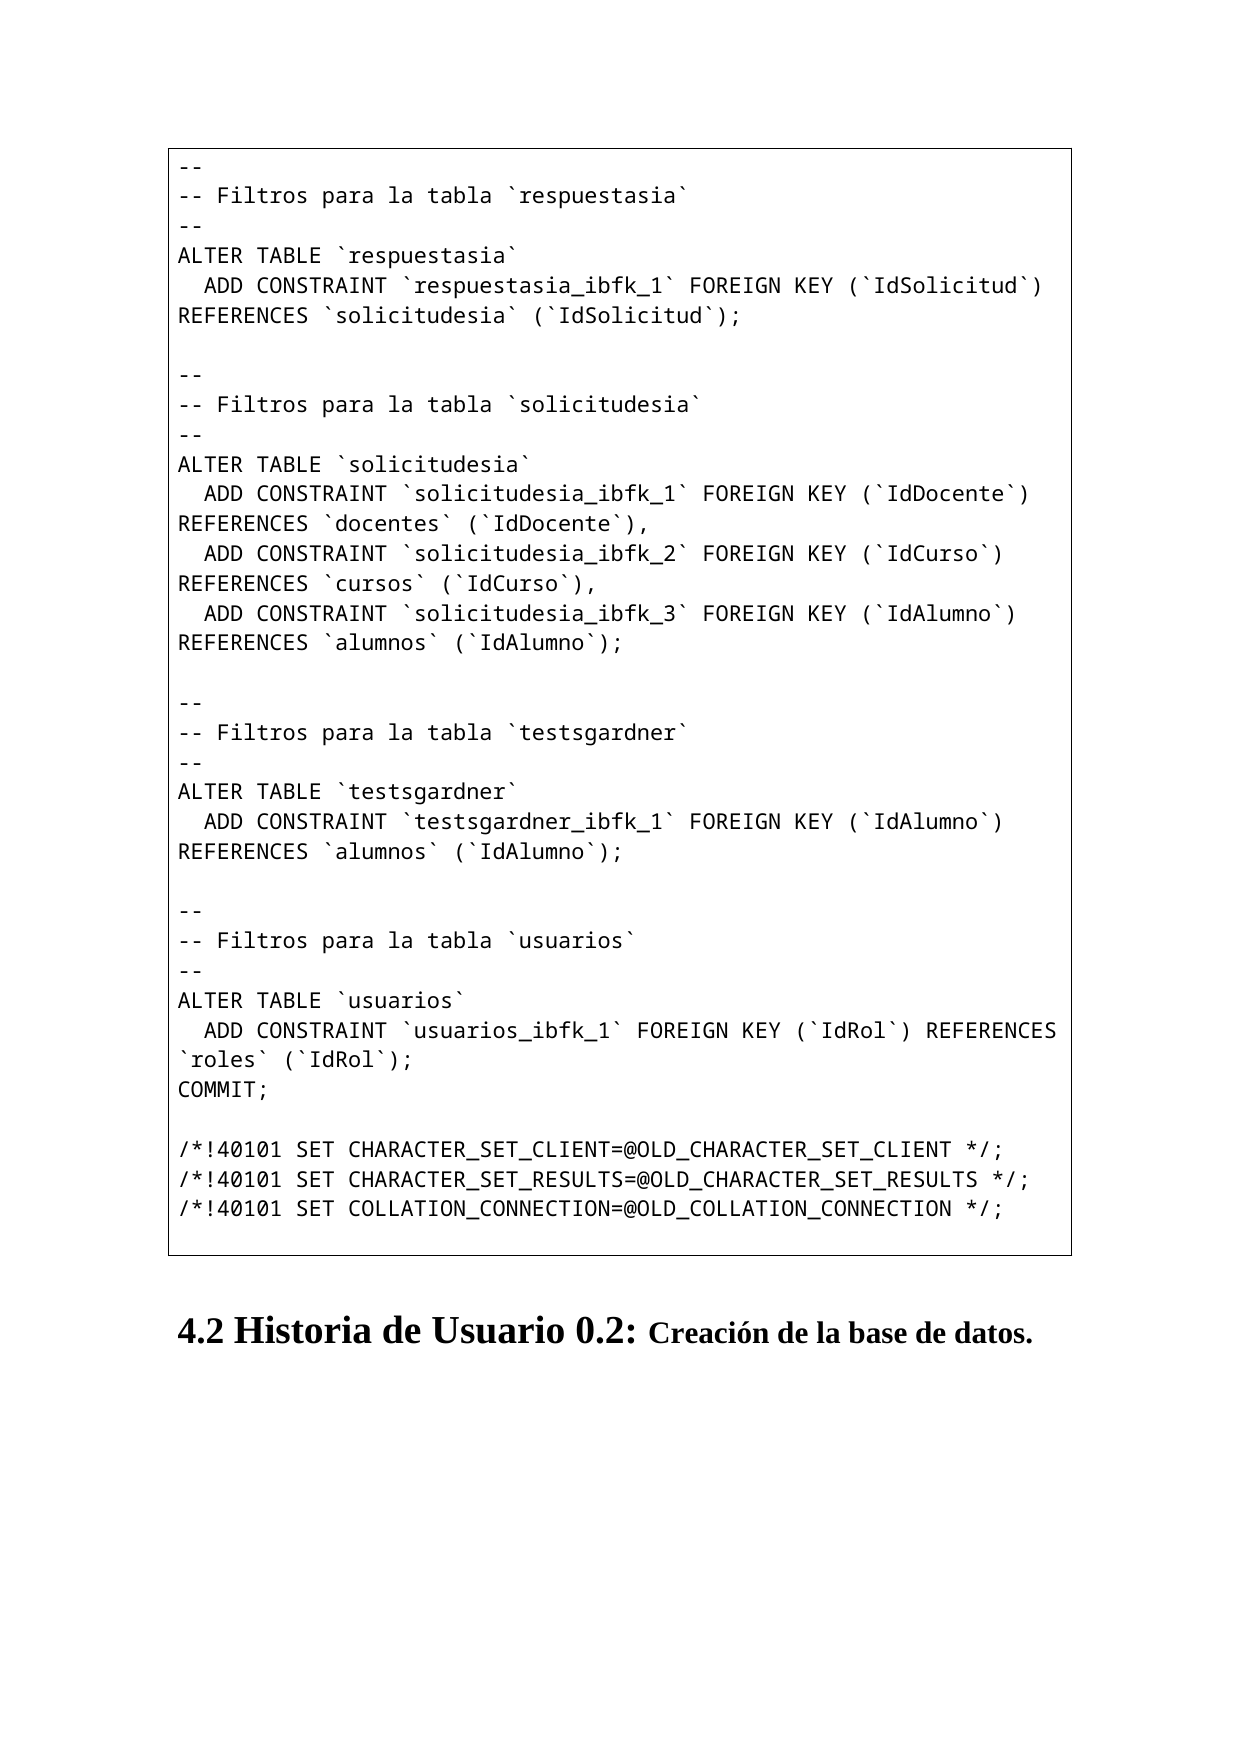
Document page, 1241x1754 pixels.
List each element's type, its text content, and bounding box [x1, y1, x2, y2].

text ADD CONSTRAINT `usuarios_ibfk_1` FOREIGN KEY (`IdRol`) REFERENCES `roles` (`IdRol`); [177, 1015, 1063, 1074]
text ADD CONSTRAINT `solicitudesia_ibfk_1` FOREIGN KEY (`IdDocente`) REFERENCES `docentes` (`IdDocente`), [177, 478, 1063, 538]
text -- [169, 149, 1071, 181]
text ADD CONSTRAINT `solicitudesia_ibfk_2` FOREIGN KEY (`IdCurso`) REFERENCES `cursos` (`IdCurso`), [177, 538, 1063, 598]
text ALTER TABLE `solicitudesia` [177, 449, 1063, 478]
text COMMIT; [177, 1074, 1063, 1104]
text ALTER TABLE `testsgardner` [177, 776, 1063, 806]
text -- [177, 359, 1063, 389]
text -- [177, 747, 1063, 776]
subtitle 4.2 Historia de Usuario 0.2: Creación de la base de datos. [177, 1307, 1063, 1352]
text ADD CONSTRAINT `testsgardner_ibfk_1` FOREIGN KEY (`IdAlumno`) REFERENCES `alumnos` (`IdAlumno`); [177, 806, 1063, 866]
text ALTER TABLE `respuestasia` [177, 240, 1063, 270]
text -- [177, 687, 1063, 717]
text -- Filtros para la tabla `usuarios` [177, 925, 1063, 955]
text -- Filtros para la tabla `respuestasia` [177, 181, 1063, 210]
text /*!40101 SET CHARACTER_SET_RESULTS=@OLD_CHARACTER_SET_RESULTS */; [177, 1164, 1063, 1193]
text -- [177, 955, 1063, 985]
text -- Filtros para la tabla `solicitudesia` [177, 389, 1063, 419]
text -- [177, 896, 1063, 925]
text ADD CONSTRAINT `respuestasia_ibfk_1` FOREIGN KEY (`IdSolicitud`) REFERENCES `solicitudesia` (`IdSolicitud`); [177, 270, 1063, 329]
text /*!40101 SET COLLATION_CONNECTION=@OLD_COLLATION_CONNECTION */; [177, 1193, 1063, 1220]
text ADD CONSTRAINT `solicitudesia_ibfk_3` FOREIGN KEY (`IdAlumno`) REFERENCES `alumnos` (`IdAlumno`); [177, 598, 1063, 657]
text /*!40101 SET CHARACTER_SET_CLIENT=@OLD_CHARACTER_SET_CLIENT */; [177, 1134, 1063, 1164]
text -- Filtros para la tabla `testsgardner` [177, 717, 1063, 747]
text -- [177, 210, 1063, 240]
text -- [177, 419, 1063, 449]
text ALTER TABLE `usuarios` [177, 985, 1063, 1015]
